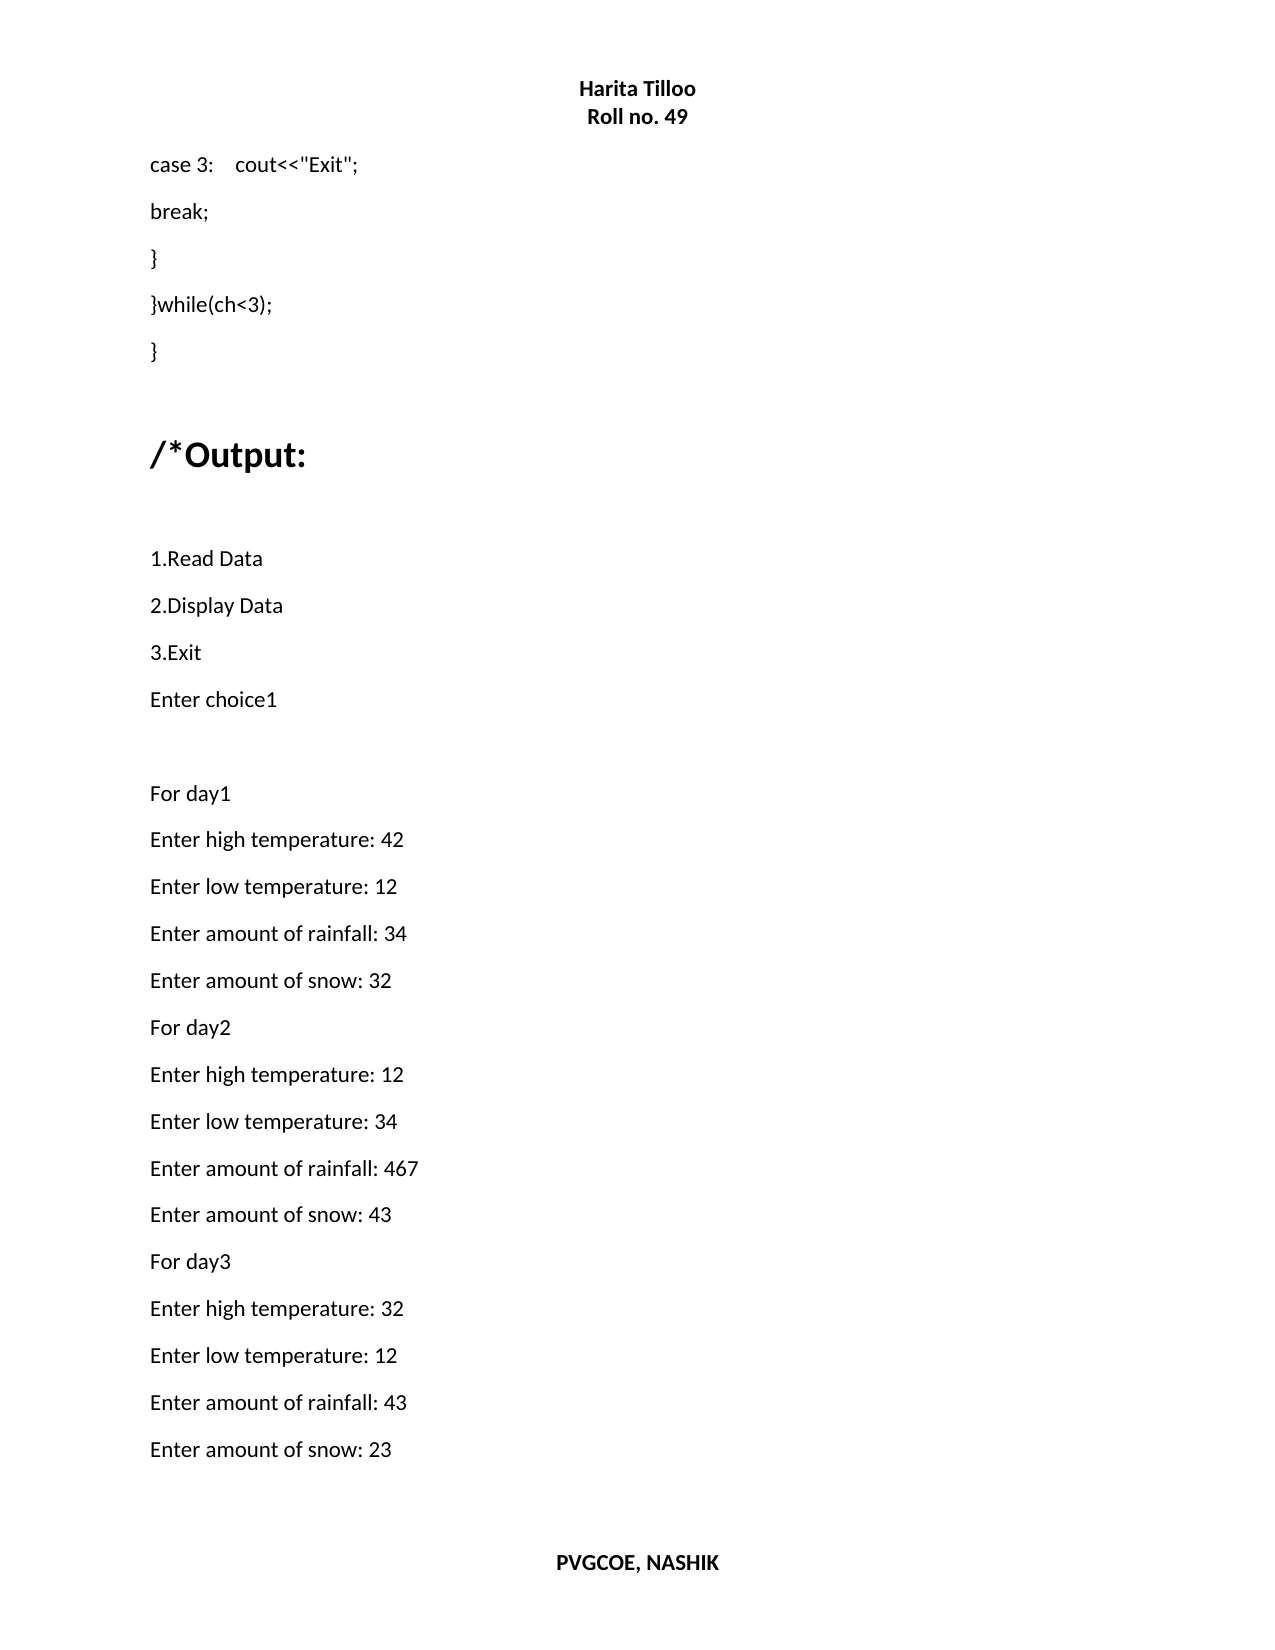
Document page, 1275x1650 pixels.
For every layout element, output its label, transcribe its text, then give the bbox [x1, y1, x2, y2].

text Enter low temperature: 12 [150, 872, 1125, 900]
text Enter amount of rainfall: 34 [150, 919, 1125, 947]
text For day1 [150, 779, 1125, 807]
text Enter low temperature: 34 [150, 1107, 1125, 1135]
text case 3: cout<<"Exit"; [150, 150, 1125, 178]
text Enter amount of snow: 32 [150, 966, 1125, 994]
text For day3 [150, 1247, 1125, 1275]
text Enter high temperature: 42 [150, 826, 1125, 853]
text Enter high temperature: 12 [150, 1060, 1125, 1088]
text Enter amount of snow: 23 [150, 1435, 1125, 1463]
text Enter amount of snow: 43 [150, 1201, 1125, 1228]
text 1.Read Data [150, 544, 1125, 572]
text Enter amount of rainfall: 43 [150, 1388, 1125, 1416]
text 3.Exit [150, 638, 1125, 666]
text 2.Display Data [150, 591, 1125, 619]
text Enter high temperature: 32 [150, 1294, 1125, 1322]
text Enter choice1 [150, 685, 1125, 713]
text break; [150, 197, 1125, 225]
text Enter low temperature: 12 [150, 1341, 1125, 1369]
text Enter amount of rainfall: 467 [150, 1154, 1125, 1182]
text For day2 [150, 1013, 1125, 1041]
text } [150, 244, 1125, 272]
text /*Output: [150, 431, 1125, 477]
text } [150, 337, 1125, 366]
text }while(ch<3); [150, 291, 1125, 319]
